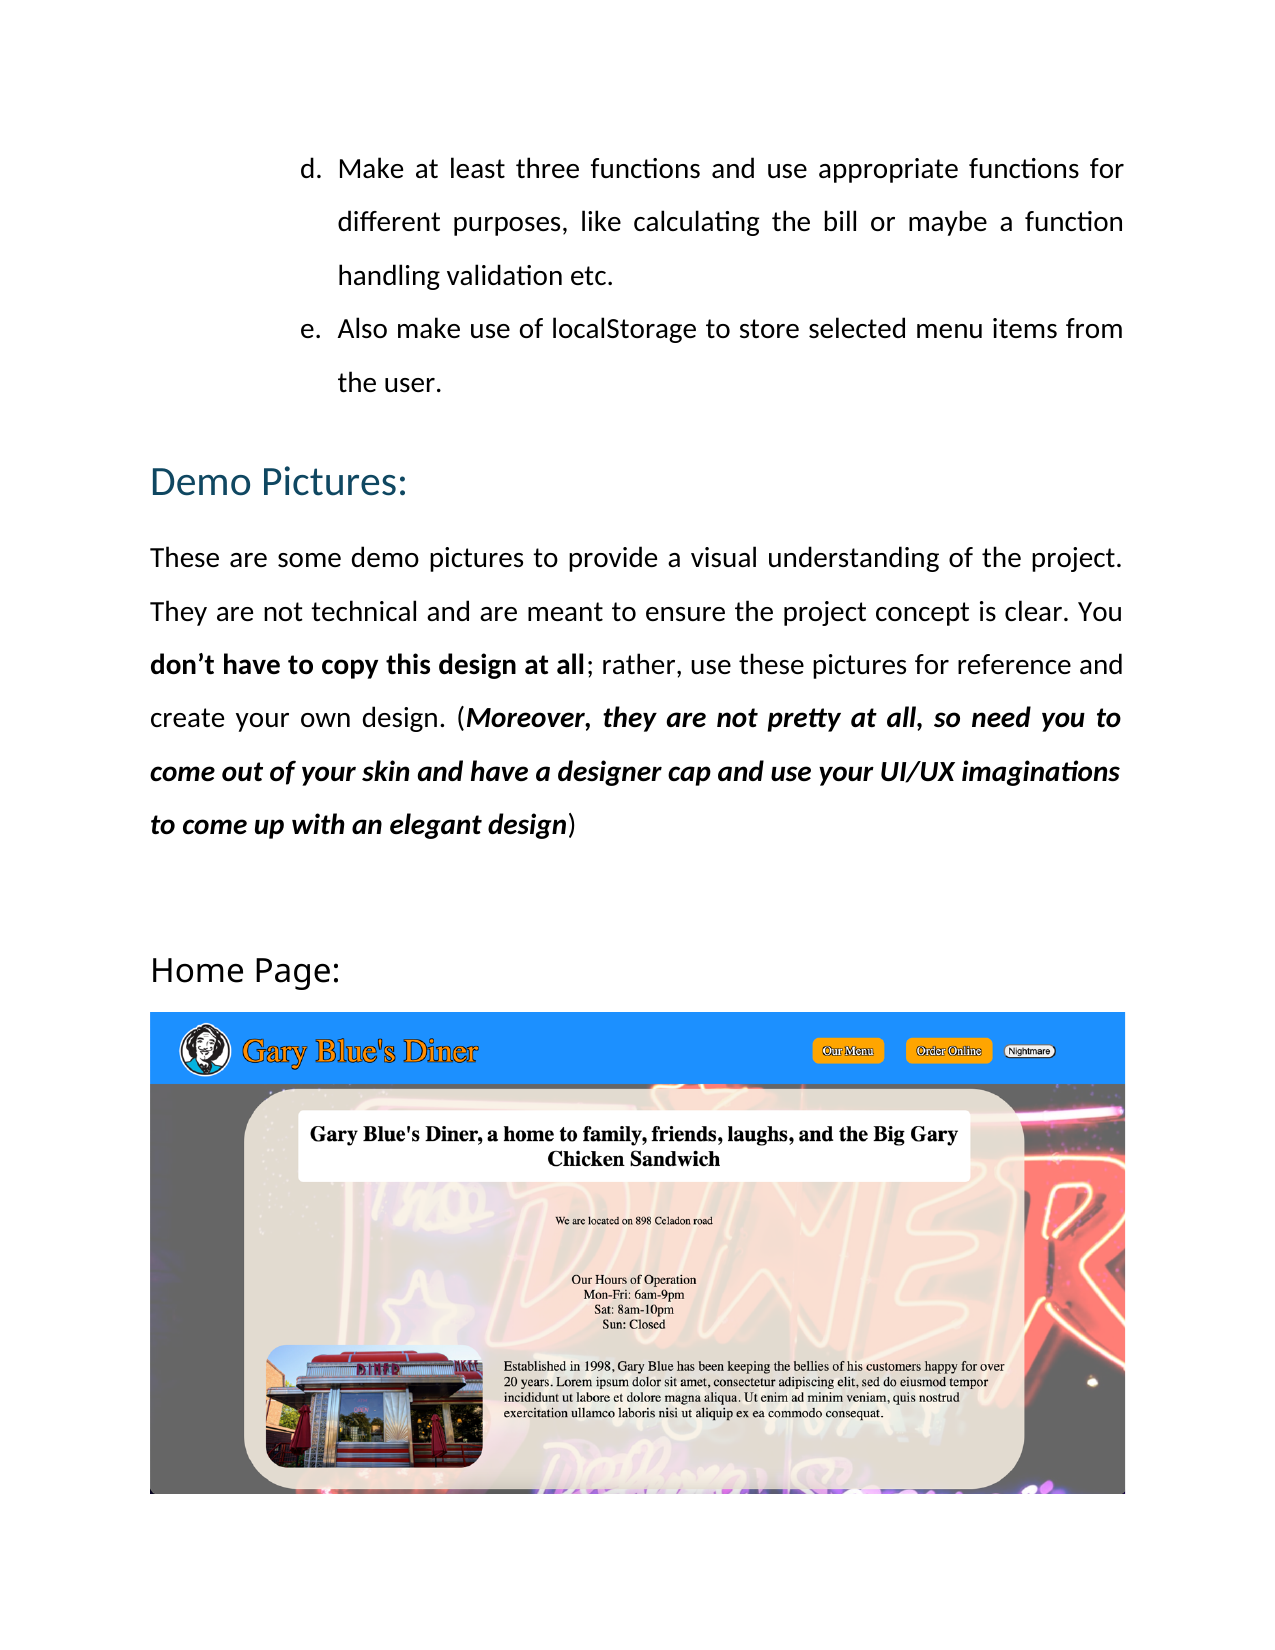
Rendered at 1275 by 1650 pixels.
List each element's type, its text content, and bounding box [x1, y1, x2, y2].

text Home Page: [150, 947, 1125, 992]
text These are some demo pictures to provide a visual understanding of the project. They are not technical and are meant to ensure the project concept is clear. You don’t have to copy this design at all; rather, use these pictures for reference and create your own design. (Moreover, they are not pretty at all, so need you to come out of your skin and have a designer cap and use your UI/UX imaginations to come up with an elegant design) [150, 539, 1125, 842]
subtitle Demo Pictures: [150, 455, 1125, 506]
picture [150, 1012, 1125, 1494]
list Also make use of localStorage to store selected menu items from the user. [300, 310, 1125, 399]
list Make at least three functions and use appropriate functions for different purposes, like calculating the bill or maybe a function handling validation etc. [300, 150, 1125, 292]
